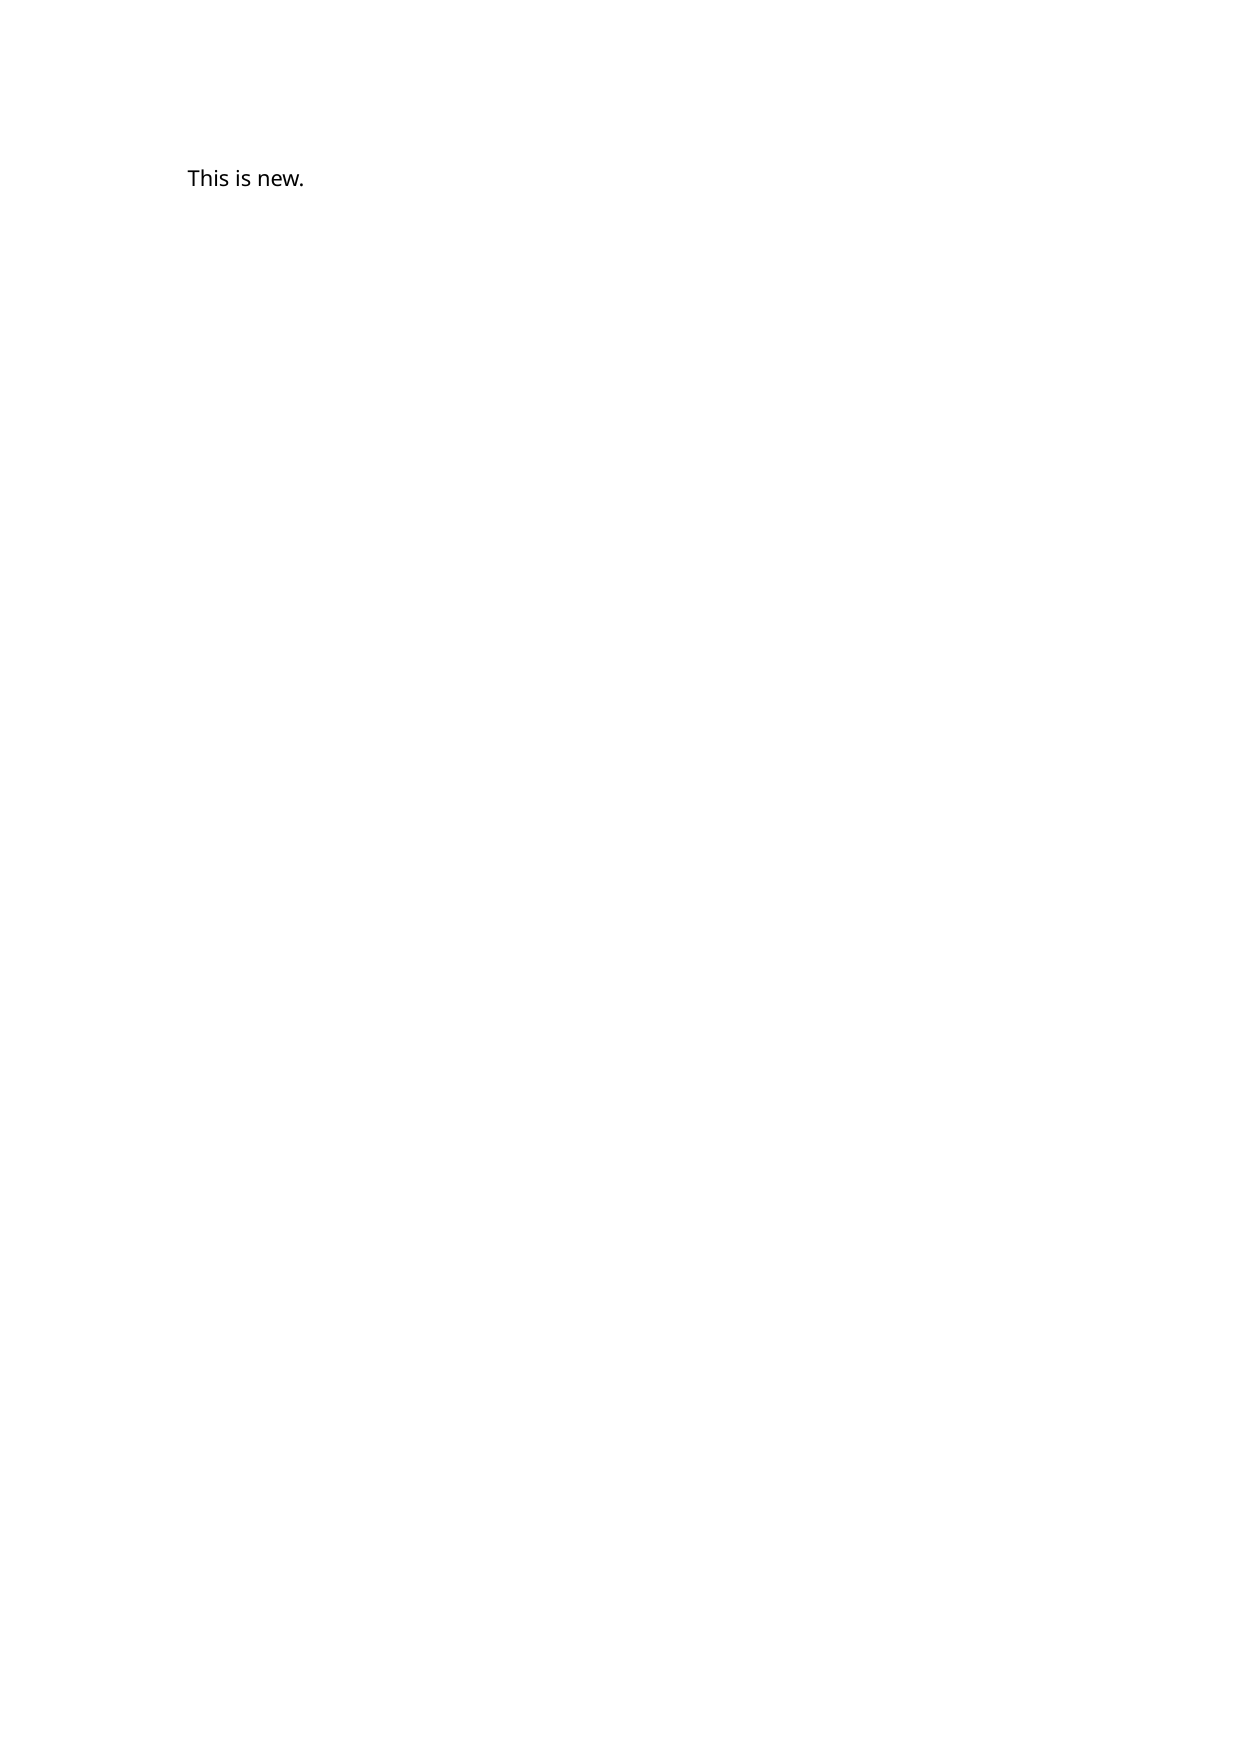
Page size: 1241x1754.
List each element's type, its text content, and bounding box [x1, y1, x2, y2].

text This is new. [187, 162, 1053, 194]
